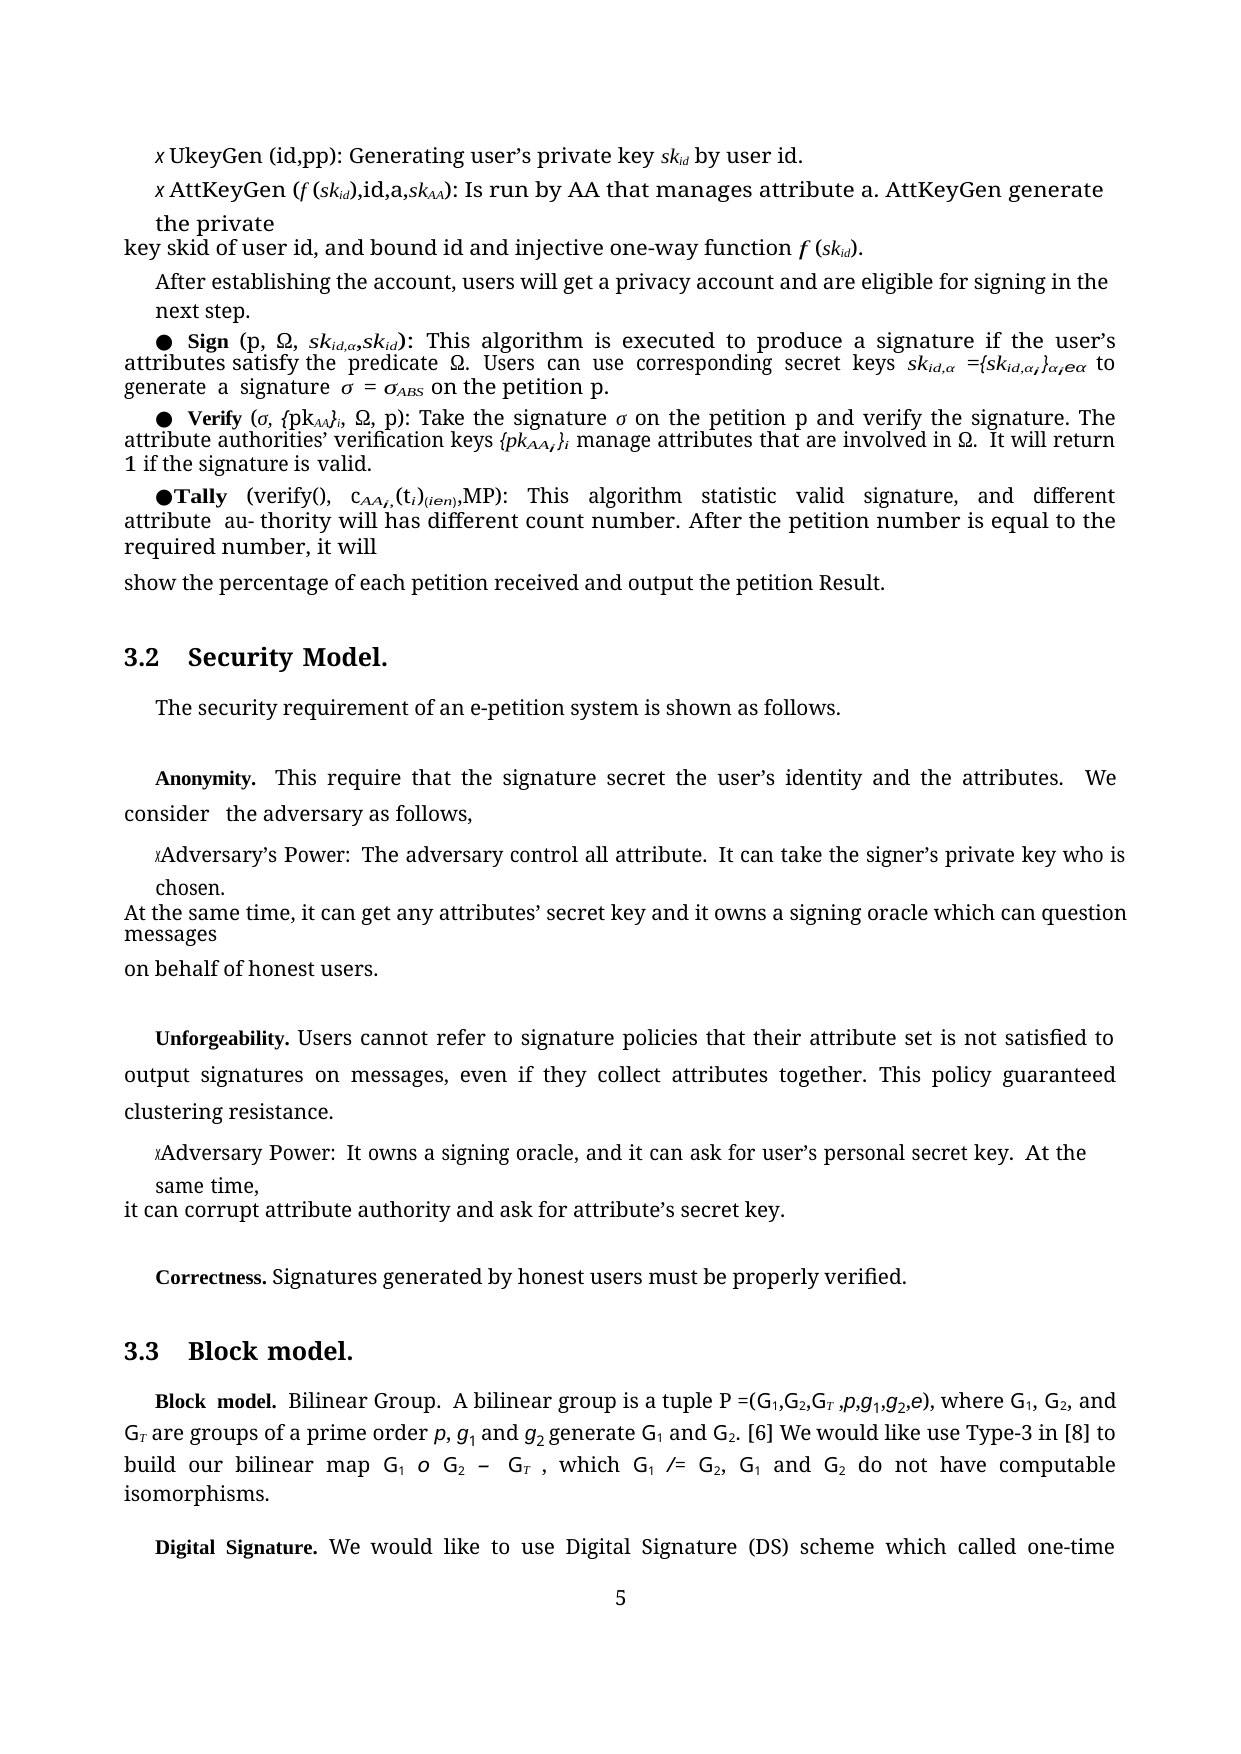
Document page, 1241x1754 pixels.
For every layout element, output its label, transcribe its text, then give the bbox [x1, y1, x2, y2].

text Anonymity. This require that the signature secret the user’s identity and the attributes. We consider the adversary as follows, [124, 763, 1116, 828]
text The security requirement of an e-petition system is shown as follows. [155, 693, 1128, 722]
subtitle Security Model. [124, 639, 1128, 673]
text xAdversary Power: It owns a signing oracle, and it can ask for user’s personal secret key. At the same time, [155, 1134, 1128, 1200]
text At the same time, it can get any attributes’ secret key and it owns a signing oracle which can question messages [124, 902, 1128, 946]
list Sign (p, Ω, skid,α,skid): This algorithm is executed to produce a signature if the user’s attributes satisfy the predicate Ω. Users can use corresponding secret keys skid,α ={skid,αi }αieα to generate a signature σ = σABS on the petition p. [124, 330, 1116, 401]
subtitle Block model. [124, 1334, 1128, 1368]
text Block model. Bilinear Group. A bilinear group is a tuple P =(G1,G2,GT ,p,g1,g2,e), where G1, G2, and GT are groups of a prime order p, g1 and g2 generate G1 and G2. [6] We would like use Type-3 in [8] to build our bilinear map G1 o G2 - GT , which G1 /= G2, G1 and G2 do not have computable isomorphisms. [124, 1386, 1116, 1507]
list Verify (σ, {pkAA}i, Ω, p): Take the signature σ on the petition p and verify the signature. The attribute authorities’ veriﬁcation keys {pkAAi }i manage attributes that are involved in Ω. It will return 1 if the signature is valid. [124, 407, 1116, 478]
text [124, 1532, 1116, 1561]
list Tally (verify(), cAAi,(ti)(ien),MP): This algorithm statistic valid signature, and diﬀerent attribute au- thority will has diﬀerent count number. After the petition number is equal to the required number, it will [124, 483, 1116, 560]
text it can corrupt attribute authority and ask for attribute’s secret key. [124, 1200, 1128, 1222]
text Correctness. Signatures generated by honest users must be properly veriﬁed. [155, 1262, 1128, 1291]
text show the percentage of each petition received and output the petition Result. [124, 568, 1128, 597]
text Unforgeability. Users cannot refer to signature policies that their attribute set is not satisﬁed to output signatures on messages, even if they collect attributes together. This policy guaranteed clustering resistance. [124, 1023, 1116, 1125]
text key skid of user id, and bound id and injective one-way function f (skid). [124, 238, 1128, 260]
text x AttKeyGen (f (skid),id,a,skAA): Is run by AA that manages attribute a. AttKeyGen generate the private [155, 170, 1128, 238]
text xAdversary’s Power: The adversary control all attribute. It can take the signer’s private key who is chosen. [155, 836, 1128, 902]
text on behalf of honest users. [124, 954, 1128, 982]
text After establishing the account, users will get a privacy account and are eligible for signing in the next step. [155, 267, 1128, 324]
text x UkeyGen (id,pp): Generating user’s private key skid by user id. [155, 135, 1128, 170]
